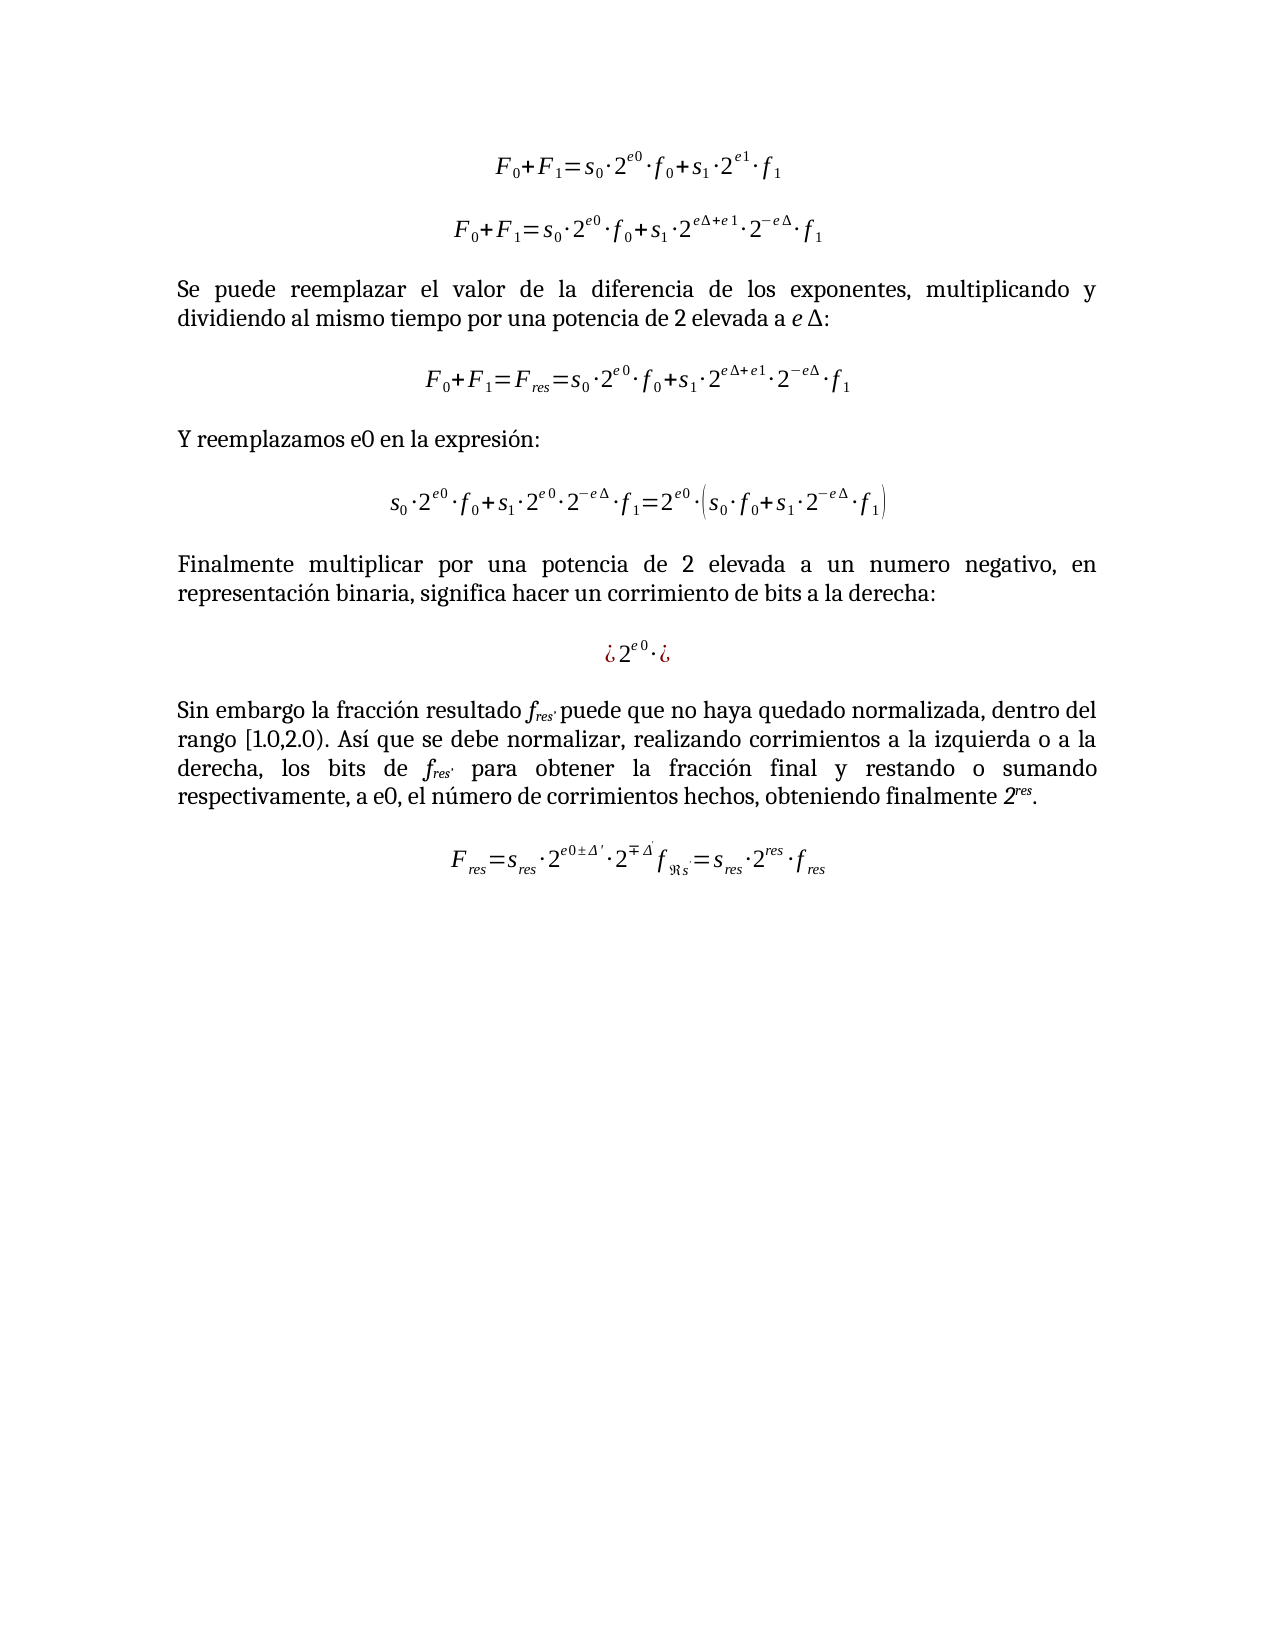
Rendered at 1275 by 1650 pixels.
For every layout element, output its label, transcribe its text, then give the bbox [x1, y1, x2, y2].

text Se puede reemplazar el valor de la diferencia de los exponentes, multiplicando y dividiendo al mismo tiempo por una potencia de 2 elevada a : [177, 275, 1098, 332]
text Sin embargo la fracción resultado fres’ puede que no haya quedado normalizada, dentro del rango [1.0,2.0). Así que se debe normalizar, realizando corrimientos a la izquierda o a la derecha, los bits de fres’ para obtener la fracción final y restando o sumando respectivamente, a e0, el número de corrimientos hechos, obteniendo finalmente 2res. [177, 696, 1098, 811]
text Y reemplazamos e0 en la expresión: [177, 425, 1098, 454]
text Finalmente multiplicar por una potencia de 2 elevada a un numero negativo, en representación binaria, significa hacer un corrimiento de bits a la derecha: [177, 550, 1098, 607]
